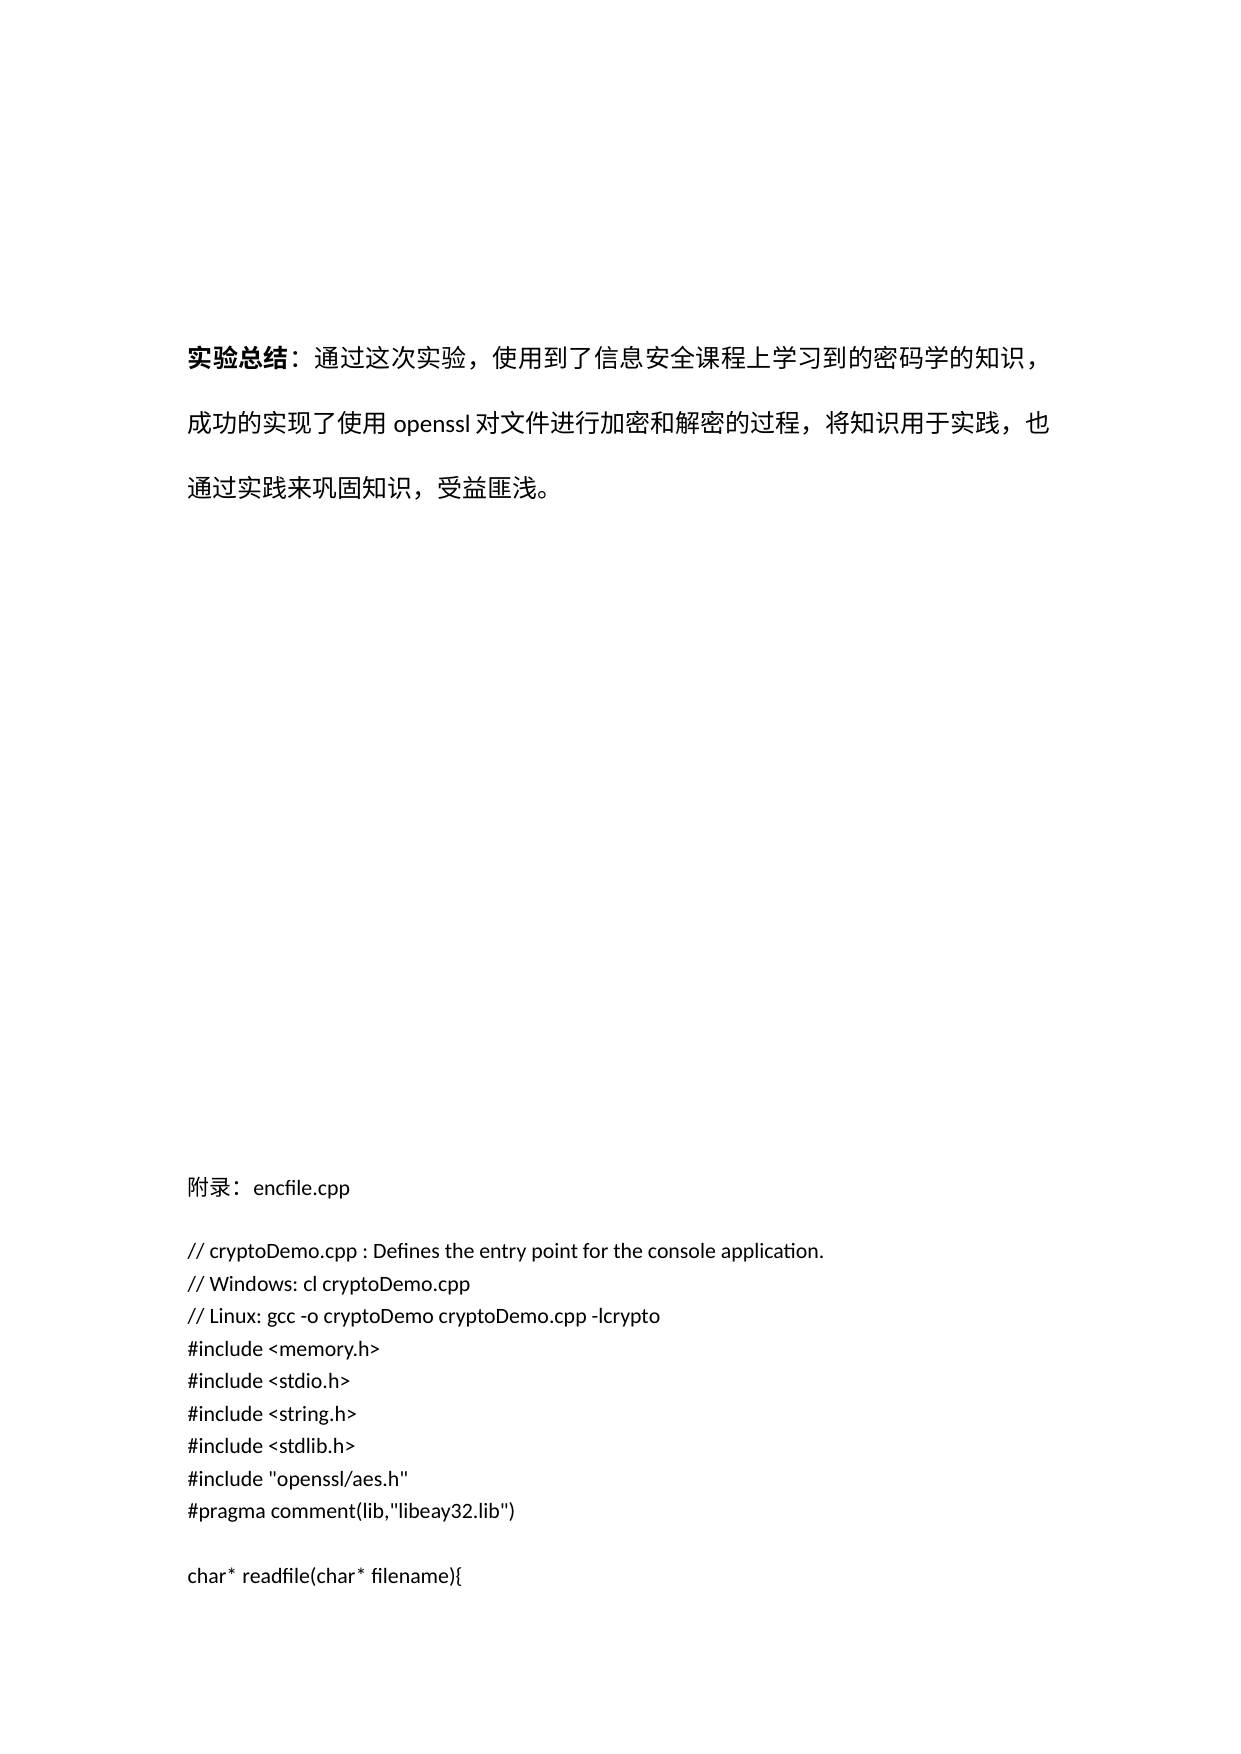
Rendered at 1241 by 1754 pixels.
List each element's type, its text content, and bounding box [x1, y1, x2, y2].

text char* readfile(char* filename){ [187, 1559, 1053, 1592]
text 实验总结：通过这次实验，使用到了信息安全课程上学习到的密码学的知识，成功的实现了使用openssl对文件进行加密和解密的过程，将知识用于实践，也通过实践来巩固知识，受益匪浅。 [187, 324, 1053, 519]
text #include <stdio.h> [187, 1364, 1053, 1397]
text // Windows: cl cryptoDemo.cpp [187, 1267, 1053, 1299]
text #include <string.h> [187, 1397, 1053, 1429]
text #include <memory.h> [187, 1332, 1053, 1364]
text #pragma comment(lib,"libeay32.lib") [187, 1494, 1053, 1527]
text // Linux: gcc -o cryptoDemo cryptoDemo.cpp -lcrypto [187, 1299, 1053, 1332]
text 附录：encfile.cpp [187, 1169, 1053, 1202]
text // cryptoDemo.cpp : Defines the entry point for the console application. [187, 1234, 1053, 1267]
text #include "openssl/aes.h" [187, 1462, 1053, 1494]
text #include <stdlib.h> [187, 1429, 1053, 1462]
